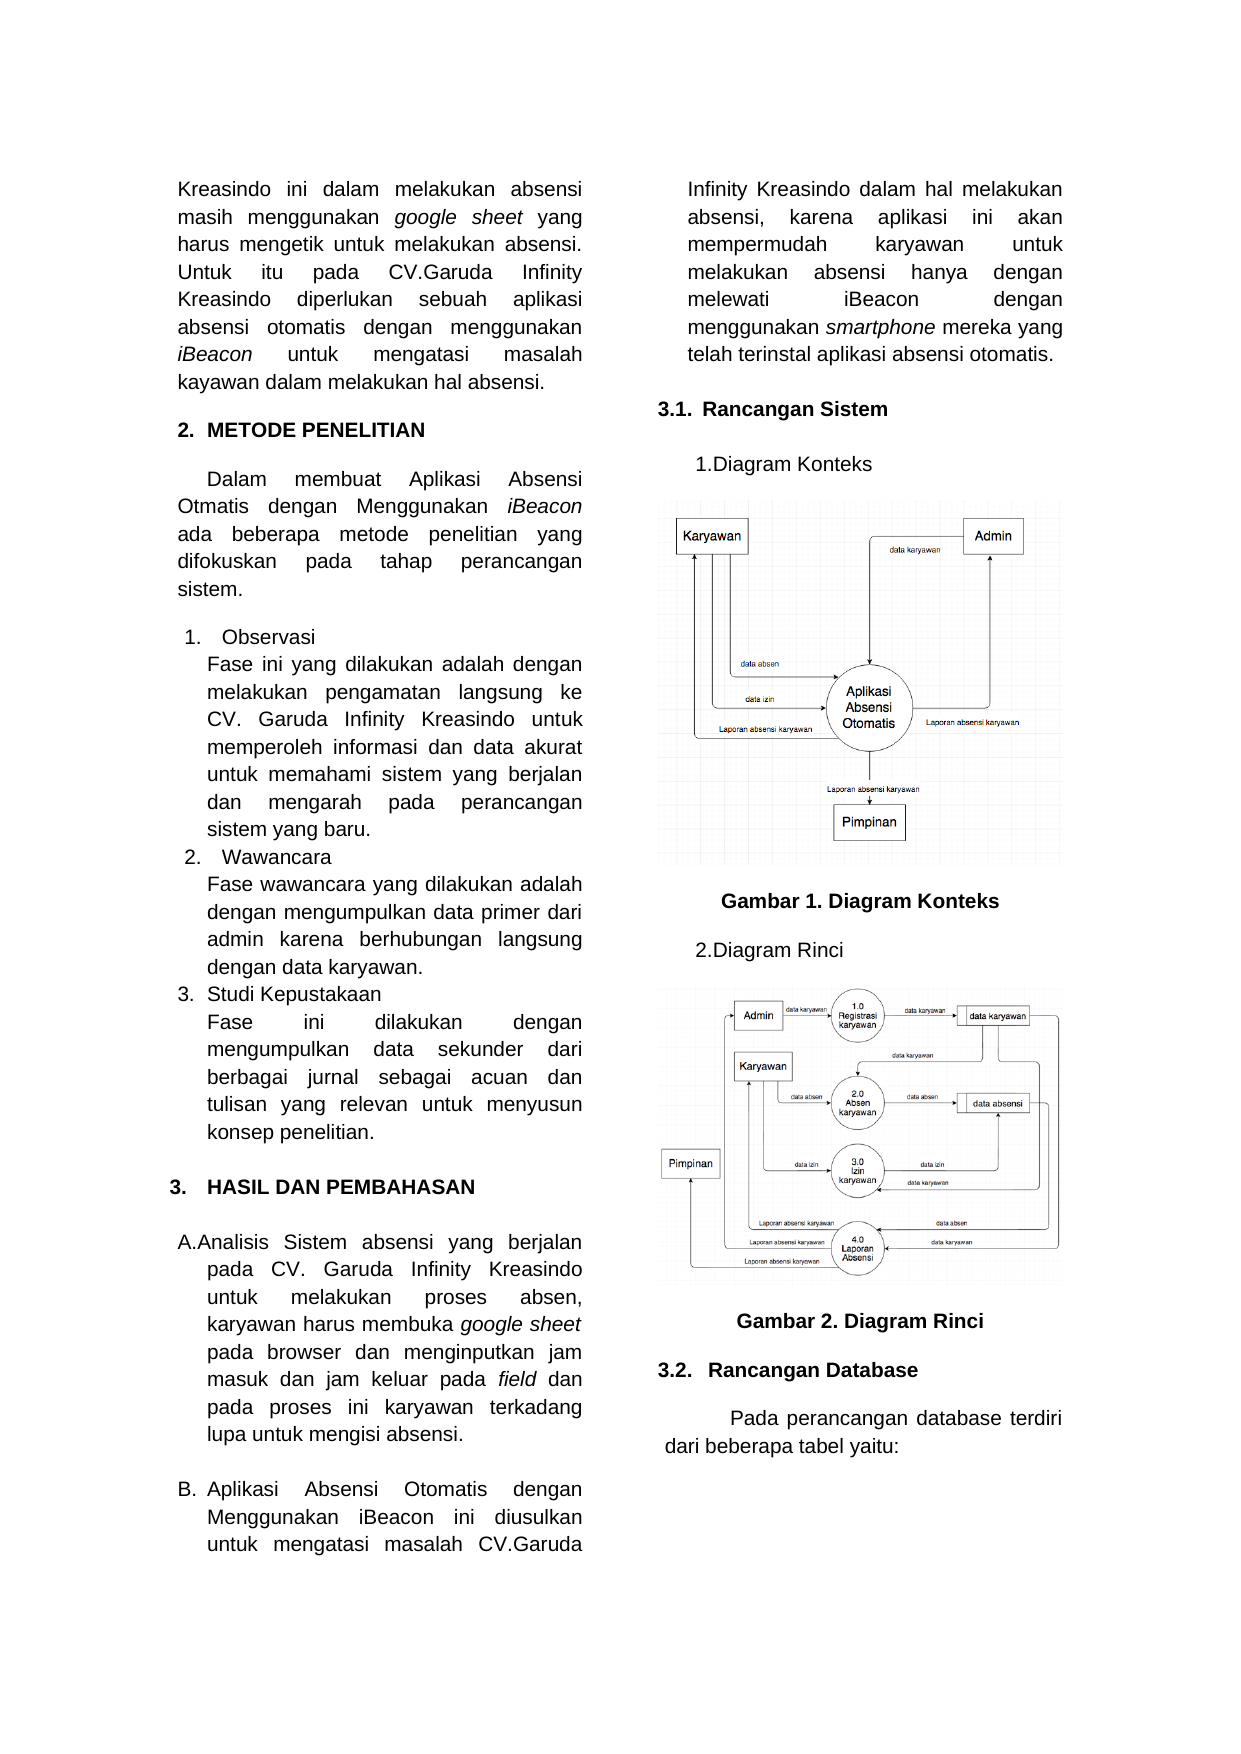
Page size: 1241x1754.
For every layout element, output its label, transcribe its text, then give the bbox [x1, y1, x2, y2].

list Rancangan Sistem [658, 397, 1063, 421]
list HASIL DAN PEMBAHASAN [169, 1175, 583, 1199]
list Aplikasi Absensi Otomatis dengan Menggunakan iBeacon ini diusulkan untuk mengatasi masalah CV.Garuda Infinity Kreasindo dalam hal melakukan absensi, karena aplikasi ini akan mempermudah karyawan untuk melakukan absensi hanya dengan melewati iBeacon dengan menggunakan smartphone mereka yang telah terinstal aplikasi absensi otomatis. [658, 177, 1063, 366]
list Diagram Konteks [695, 452, 1063, 476]
picture [657, 986, 1063, 1285]
picture [657, 500, 1063, 865]
text Gambar 1. Diagram Konteks [658, 889, 1063, 913]
list Fase ini yang dilakukan adalah dengan melakukan pengamatan langsung ke CV. Garuda Infinity Kreasindo untuk memperoleh informasi dan data akurat untuk memahami sistem yang berjalan dan mengarah pada perancangan sistem yang baru. [207, 652, 583, 841]
list Studi Kepustakaan [177, 982, 583, 1006]
list Analisis Sistem absensi yang berjalan pada CV. Garuda Infinity Kreasindo untuk melakukan proses absen, karyawan harus membuka google sheet pada browser dan menginputkan jam masuk dan jam keluar pada field dan pada proses ini karyawan terkadang lupa untuk mengisi absensi. [177, 1230, 583, 1446]
list Rancangan Database [658, 1358, 1063, 1382]
text Gambar 2. Diagram Rinci [658, 1309, 1063, 1333]
list Fase ini dilakukan dengan mengumpulkan data sekunder dari berbagai jurnal sebagai acuan dan tulisan yang relevan untuk menyusun konsep penelitian. [207, 1010, 583, 1144]
list Observasi [184, 625, 583, 649]
list Wawancara [184, 845, 583, 869]
text Dalam membuat Aplikasi Absensi Otmatis dengan Menggunakan iBeacon ada beberapa metode penelitian yang difokuskan pada tahap perancangan sistem. [177, 466, 583, 600]
text Pada perancangan database terdiri dari beberapa tabel yaitu: [664, 1406, 1063, 1457]
list Aplikasi Absensi Otomatis dengan Menggunakan iBeacon ini diusulkan untuk mengatasi masalah CV.Garuda Infinity Kreasindo dalam hal melakukan absensi, karena aplikasi ini akan mempermudah karyawan untuk melakukan absensi hanya dengan melewati iBeacon dengan menggunakan smartphone mereka yang telah terinstal aplikasi absensi otomatis. [177, 1477, 583, 1556]
list Fase wawancara yang dilakukan adalah dengan mengumpulkan data primer dari admin karena berhubungan langsung dengan data karyawan. [207, 872, 583, 979]
list Diagram Rinci [695, 938, 1063, 962]
list METODE PENELITIAN [177, 418, 583, 442]
